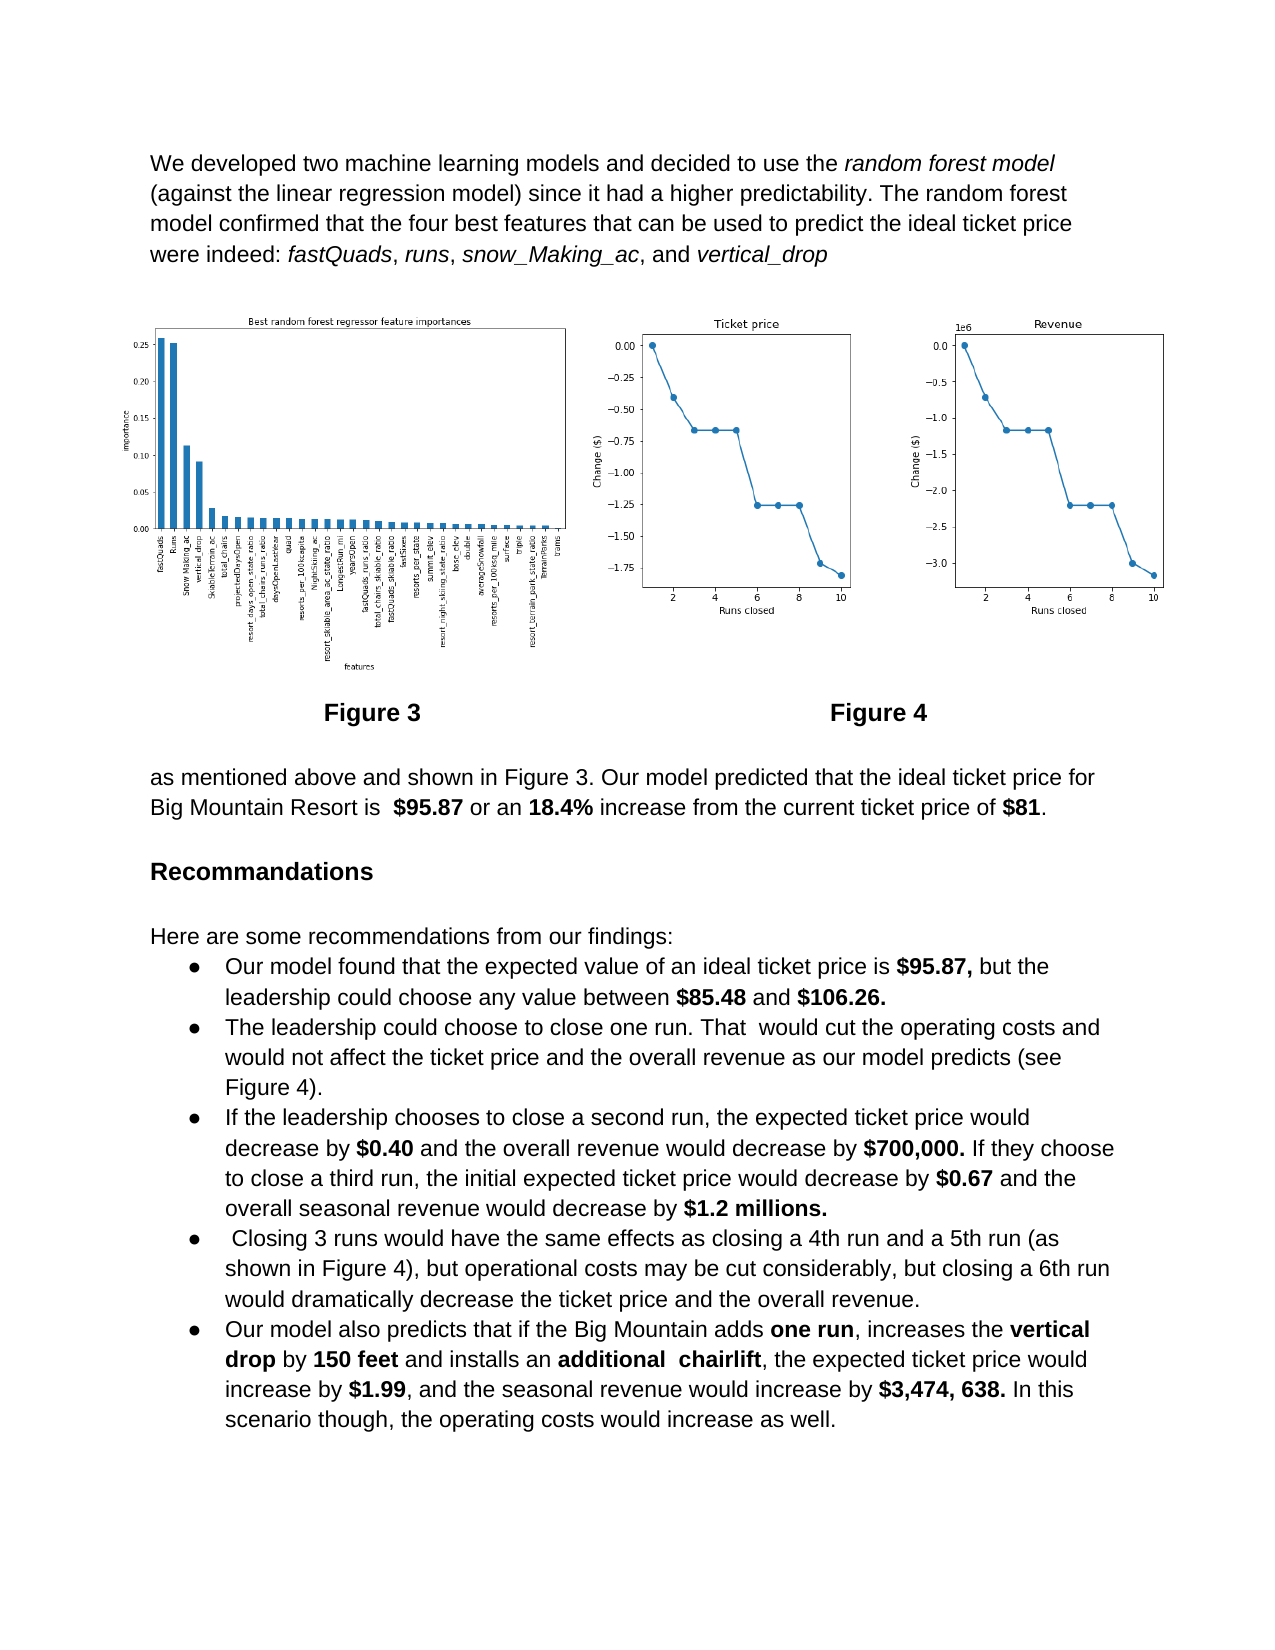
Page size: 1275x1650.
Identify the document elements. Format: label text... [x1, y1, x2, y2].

list Our model found that the expected value of an ideal ticket price is $95.87, but the leadership could choose any value between $85.48 and $106.26. [187, 953, 1125, 1010]
text Recommandations [150, 857, 1125, 886]
list The leadership could choose to close one run. That would cut the operating costs and would not affect the ticket price and the overall revenue as our model predicts (see Figure 4). [187, 1014, 1125, 1101]
list Our model also predicts that if the Big Mountain adds one run, increases the vertical drop by 150 feet and installs an additional chairlift, the expected ticket price would increase by $1.99, and the seasonal revenue would increase by $3,474, 638. In this scenario though, the operating costs would increase as well. [187, 1316, 1125, 1433]
text We developed two machine learning models and decided to use the random forest model (against the linear regression model) since it had a higher predictability. The random forest model confirmed that the four best features that can be used to predict the ideal ticket price were indeed: fastQuads, runs, snow_Making_ac, and vertical_drop [150, 150, 1125, 267]
text Here are some recommendations from our findings: [150, 923, 1125, 949]
picture [587, 312, 1169, 622]
list Closing 3 runs would have the same effects as closing a 4th run and a 5th run (as shown in Figure 4), but operational costs may be cut considerably, but closing a 6th run would dramatically decrease the ticket price and the overall revenue. [187, 1225, 1125, 1312]
text as mentioned above and shown in Figure 3. Our model predicted that the ideal ticket price for Big Mountain Resort is $95.87 or an 18.4% increase from the current ticket price of $81. [150, 764, 1125, 820]
picture [117, 312, 569, 675]
list If the leadership chooses to close a second run, the expected ticket price would decrease by $0.40 and the overall revenue would decrease by $700,000. If they choose to close a third run, the initial expected ticket price would decrease by $0.67 and the overall seasonal revenue would decrease by $1.2 millions. [187, 1104, 1125, 1221]
